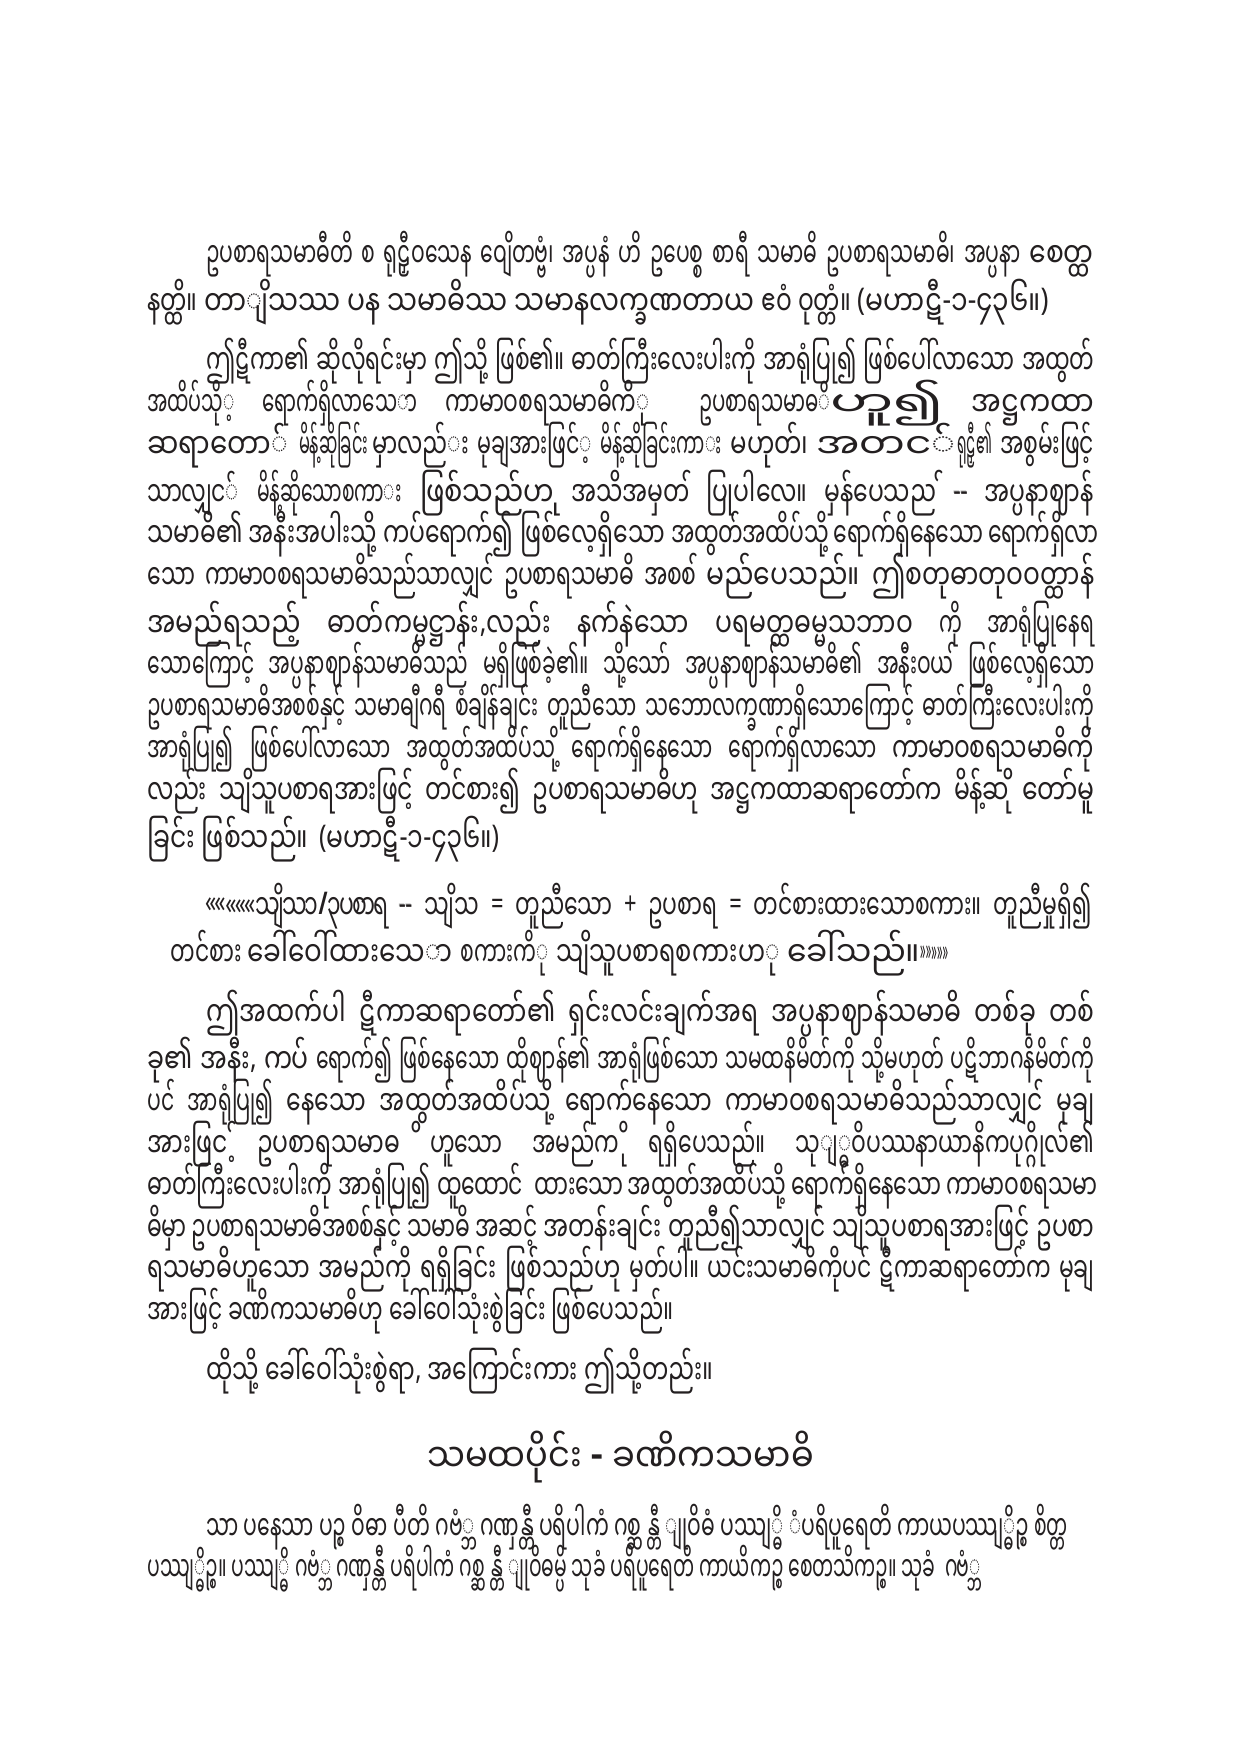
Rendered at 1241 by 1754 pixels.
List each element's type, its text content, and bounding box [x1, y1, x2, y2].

text ဤဋီကာ၏ ဆိုလိုရင်းမှာ ဤသို့ ဖြစ်၏။ ဓာတ်ကြီးလေးပါးကို အာရုံပြု၍ ဖြစ်ပေါ်လာသော အထွတ် အထိပ်သို့ ရောက်ရှိလာသော ကာမာဝစရသမာဓိကို ဥပစာရသမာဓိဟူ၍ အဋ္ဌကထာဆရာတော် မိန့်ဆိုခြင်း မှာလည်း မုချအားဖြင့် မိန့်ဆိုခြင်းကား မဟုတ်၊ အတင်ရုဠှီ၏ အစွမ်းဖြင့်သာလျှင် မိန့်ဆိုသောစကား ဖြစ်သည်ဟု အသိအမှတ် ပြုပါလေ။ မှန်ပေသည် -- အပ္ပနာဈာန်သမာဓိ၏ အနီးအပါးသို့ ကပ်ရောက်၍ ဖြစ်လေ့ရှိသော အထွတ်အထိပ်သို့ ရောက်ရှိနေသော ရောက်ရှိလာသော ကာမာဝစရသမာဓိသည်သာလျှင် ဥပစာရသမာဓိ အစစ် မည်ပေသည်။ ဤစတုဓာတုဝဝတ္ထာန် အမည်ရသည့် ဓာတ်ကမ္မဋ္ဌာန်း,လည်း နက်နဲသော ပရမတ္ထဓမ္မသဘာဝ ကို အာရုံပြုနေရသောကြောင့် အပ္ပနာဈာန်သမာဓိသည် မရှိဖြစ်ခဲ့၏။ သို့သော် အပ္ပနာဈာန်သမာဓိ၏ အနီးဝယ် ဖြစ်လေ့ရှိသော ဥပစာရသမာဓိအစစ်နှင့် သမာဓျီဂရီ စံချိန်ချင်း တူညီသော သဘောလက္ခဏာရှိသောကြောင့် ဓာတ်ကြီးလေးပါးကို အာရုံပြု၍ ဖြစ်ပေါ်လာသော အထွတ်အထိပ်သို့ ရောက်ရှိနေသော ရောက်ရှိလာသော ကာမာဝစရသမာဓိကိုလည်း သျိသူပစာရအားဖြင့် တင်စား၍ ဥပစာရသမာဓိဟု အဋ္ဌကထာဆရာတော်က မိန့်ဆို တော်မူခြင်း ဖြစ်သည်။ (မဟာဋီ-၁-၄၃၆။) [147, 342, 1094, 860]
text ဥပစာရသမာဓီတိ စ ရုဠှီဝသေန ဝျေိတဗ္ဗံ၊ အပ္ပနံ ဟိ ဥပေစ္စ စာရီ သမာဓိ ဥပစာရသမာဓိ၊ အပ္ပနာ စေတ္ထ နတ္ထိ။ တာျိသဿ ပန သမာဓိဿ သမာနလက္ခဏတာယ ဧဝံ ဝုတ္တံ။ (မဟာဋီ-၁-၄၃၆။) [147, 234, 1093, 323]
text «««««သျိသ၁/၃ပစာရ -- သျိသ = တူညီသော + ဥပစာရ = တင်စားထားသောစကား။ တူညီမှုရှိ၍ တင်စား ခေါ်ဝေါ်ထားသော စကားကို သျိသူပစာရစကားဟု ခေါ်သည်။»»»»» [171, 879, 1092, 974]
text ဤအထက်ပါ ဋီကာဆရာတော်၏ ရှင်းလင်းချက်အရ အပ္ပနာဈာန်သမာဓိ တစ်ခု တစ်ခု၏ အနီး, ကပ် ရောက်၍ ဖြစ်နေသော ထိုဈာန်၏ အာရုံဖြစ်သော သမထနိမိတ်ကို သို့မဟုတ် ပဋိဘာဂနိမိတ်ကိုပင် အာရုံပြု၍ နေသော အထွတ်အထိပ်သို့ ရောက်နေသော ကာမာဝစရသမာဓိသည်သာလျှင် မုချအားဖြင့် ဥပစာရသမာဓိ ဟူသော အမည်ကို ရရှိပေသည်။ သုျ္ဓဝိပဿနာယာနိကပုဂ္ဂိုလ်၏ ဓာတ်ကြီးလေးပါးကို အာရုံပြု၍ ထူထောင် ထားသော အထွတ်အထိပ်သို့ ရောက်ရှိနေသော ကာမာဝစရသမာဓိမှာ ဥပစာရသမာဓိအစစ်နှင့် သမာဓိ အဆင့် အတန်းချင်း တူညီ၍သာလျှင် သျိသူပစာရအားဖြင့် ဥပစာရသမာဓိဟူသော အမည်ကို ရရှိခြင်း ဖြစ်သည်ဟု မှတ်ပါ။ ယင်းသမာဓိကိုပင် ဋီကာဆရာတော်က မုချအားဖြင့် ခဏိကသမာဓိဟု ခေါ်ဝေါ်သုံးစွဲခြင်း ဖြစ်ပေသည်။ [147, 993, 1094, 1332]
text သာ ပနေသာ ပဉ္စ ဝိဓာ ပီတိ ဂဗံ္ဘ ဂဏှန္တီ ပရိပါကံ ဂစ္ဆ န္တီ ျုဝိဓံ ပဿျ္ဓိ ံပရိပူရေတိ ကာယပဿျ္ဓိဉ္စ စိတ္တပဿျ္ဓိဉ္စ။ ပဿျ္ဓိ ဂဗံ္ဘ ဂဏှန္တီ ပရိပါကံ ဂစ္ဆ န္တီ ျုဝိဓမ္ပိ သုခံ ပရိပူရေတိ ကာယိကဉ္စ စေတသိကဉ္စ။ သုခံ ဂဗံ္ဘ [147, 1507, 1095, 1589]
text ထိုသို့ ခေါ်ဝေါ်သုံးစွဲရာ, အကြောင်းကား ဤသို့တည်း။ [206, 1346, 1111, 1392]
subtitle သမထပိုင်း - ခဏိကသမာဓိ [152, 1428, 1088, 1481]
